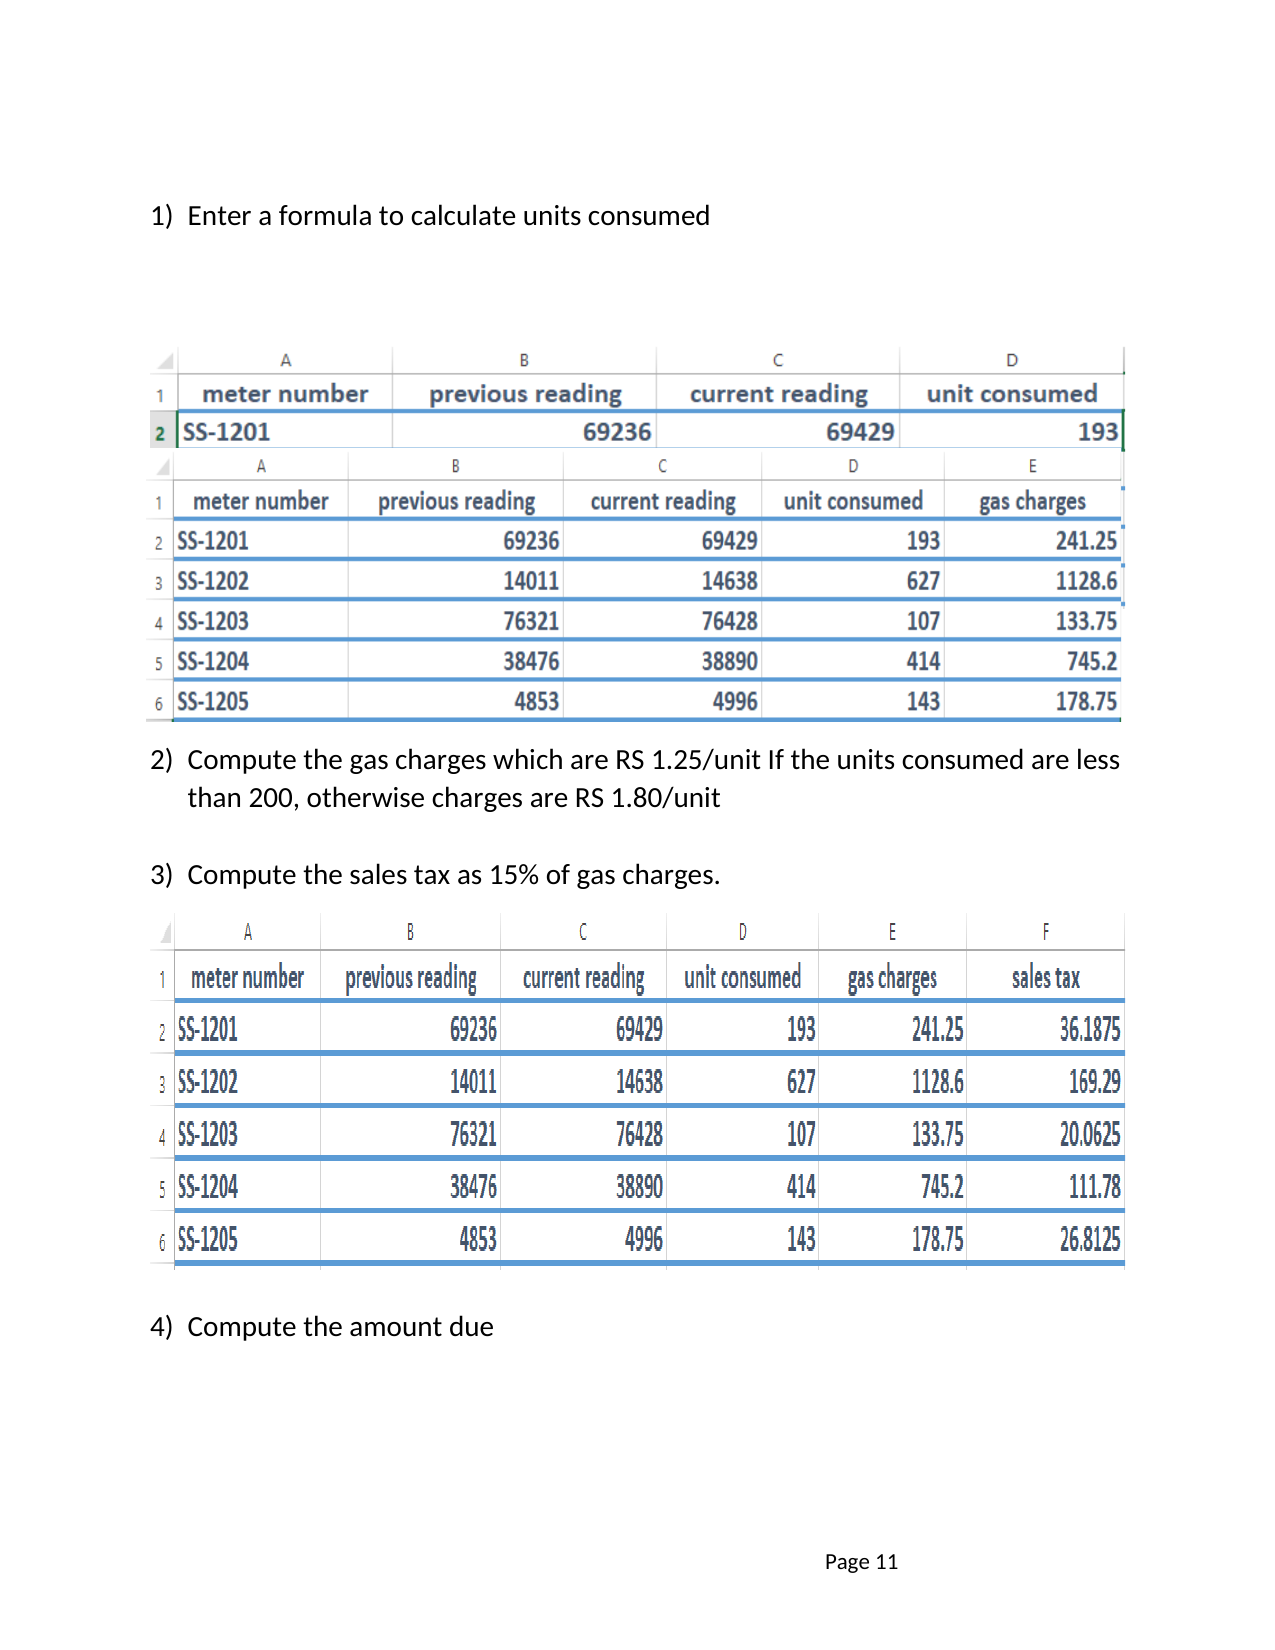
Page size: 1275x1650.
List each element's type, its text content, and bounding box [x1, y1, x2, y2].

list Compute the gas charges which are RS 1.25/unit If the units consumed are less than 200, otherwise charges are RS 1.80/unit [150, 609, 1125, 815]
picture [150, 913, 1125, 1270]
list Compute the amount due [150, 1308, 1125, 1344]
list Enter a formula to calculate units consumed [150, 197, 1125, 233]
picture [146, 344, 1125, 722]
list Compute the sales tax as 15% of gas charges. [150, 856, 1125, 892]
